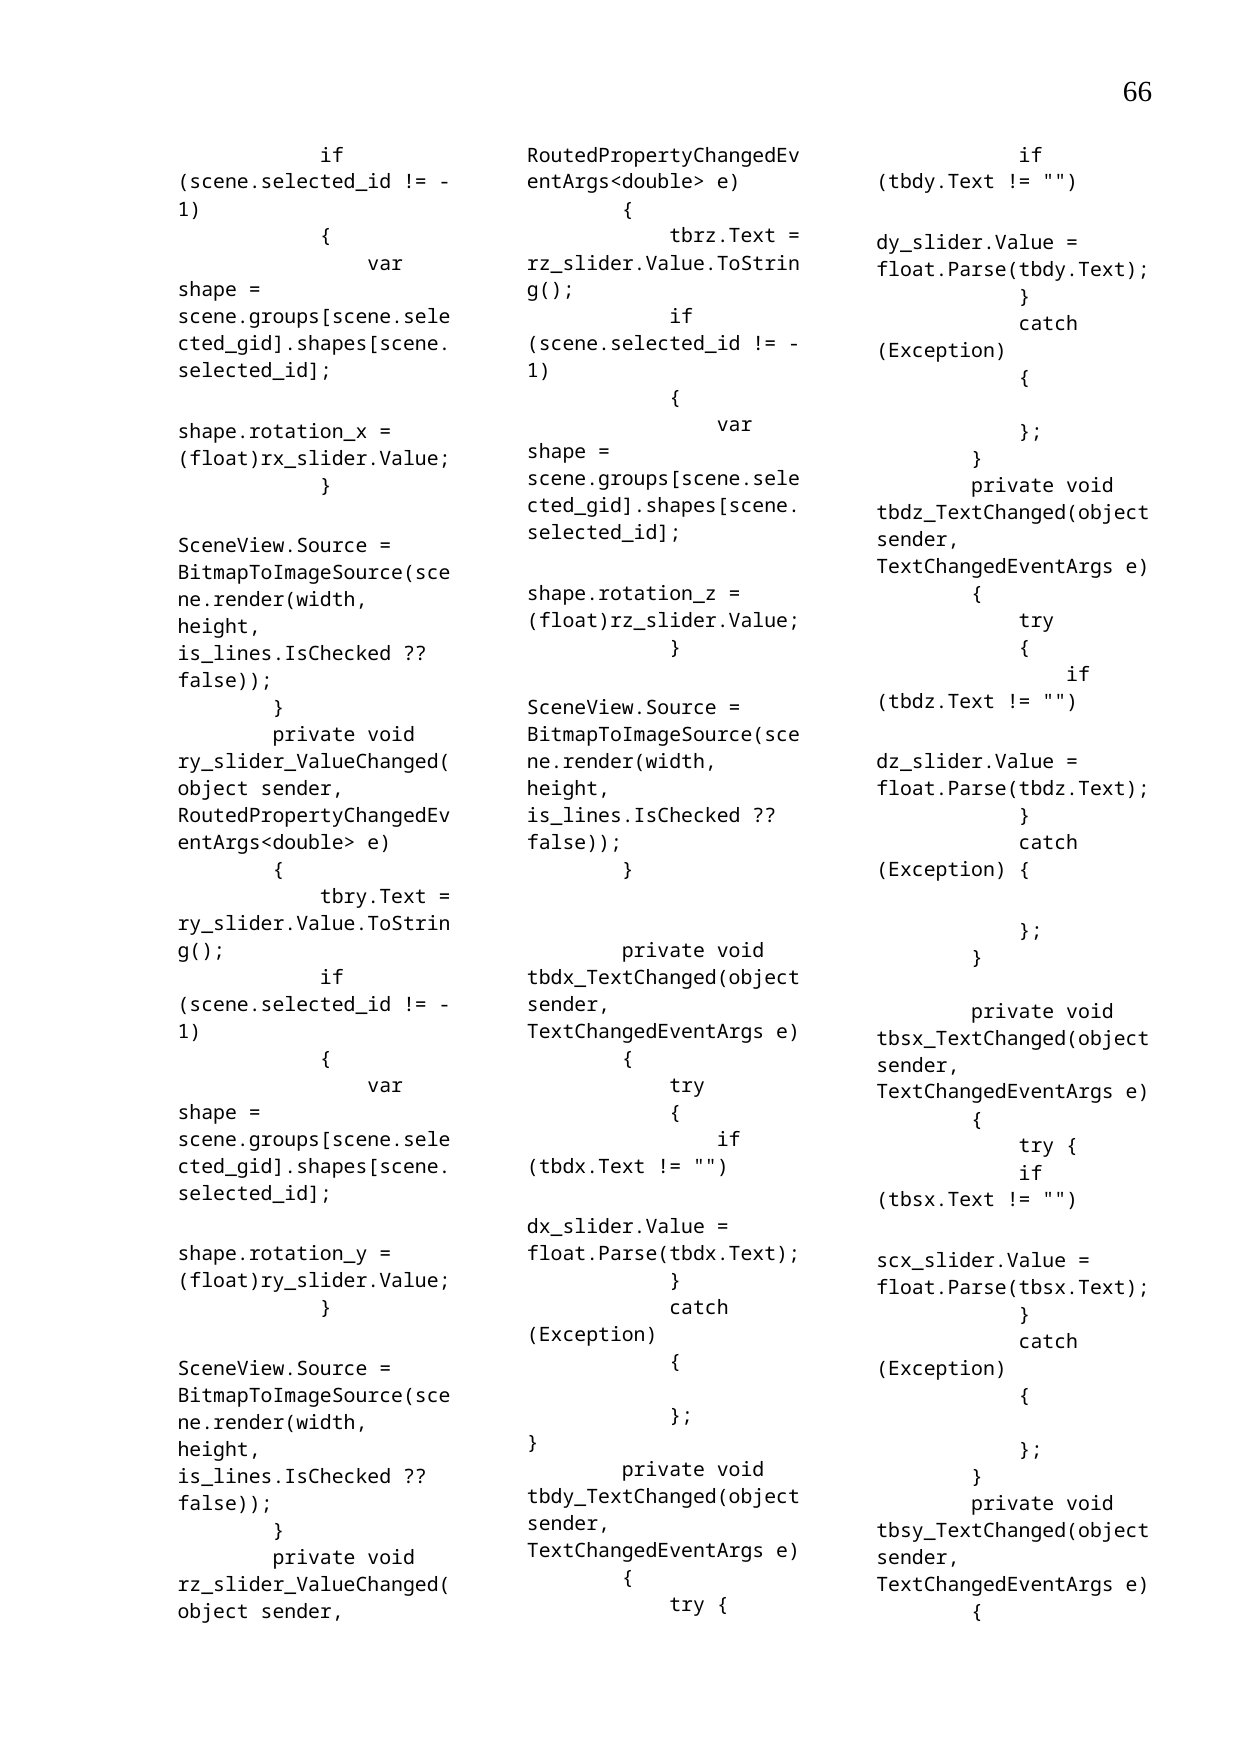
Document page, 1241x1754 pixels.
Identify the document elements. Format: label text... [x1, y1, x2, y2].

text } [876, 282, 1152, 309]
text } [177, 1516, 453, 1543]
text { [876, 1597, 1152, 1624]
text shape.rotation_x = (float)rx_slider.Value; [177, 384, 453, 471]
text }; [876, 916, 1152, 943]
text var shape = scene.groups[scene.selected_gid].shapes[scene.selected_id]; [177, 1071, 453, 1206]
text }; [527, 1402, 802, 1428]
text if (scene.selected_id != -1) [177, 963, 453, 1044]
text { [876, 579, 1152, 606]
text private void tbdz_TextChanged(object sender, TextChangedEventArgs e) [876, 471, 1152, 579]
text private void tbdy_TextChanged(object sender, TextChangedEventArgs e) [527, 1456, 802, 1563]
text private void rz_slider_ValueChanged(object sender, RoutedPropertyChangedEventArgs<double> e) [527, 141, 802, 195]
text catch (Exception) [876, 1327, 1152, 1381]
text catch (Exception) [527, 1294, 802, 1348]
text { [527, 1563, 802, 1590]
text try { [876, 1132, 1152, 1159]
text { [177, 222, 453, 249]
text private void tbsx_TextChanged(object sender, TextChangedEventArgs e) [876, 997, 1152, 1105]
text } [527, 633, 802, 660]
text if (scene.selected_id != -1) [527, 303, 802, 384]
text catch (Exception) [876, 309, 1152, 363]
text private void rz_slider_ValueChanged(object sender, RoutedPropertyChangedEventArgs<double> e) [177, 1543, 453, 1624]
text } [876, 1300, 1152, 1327]
text { [876, 1105, 1152, 1132]
text if (tbsx.Text != "") [876, 1159, 1152, 1213]
text if (scene.selected_id != -1) [177, 141, 453, 222]
text var shape = scene.groups[scene.selected_gid].shapes[scene.selected_id]; [527, 411, 802, 546]
text } [527, 855, 802, 882]
text private void tbsy_TextChanged(object sender, TextChangedEventArgs e) [876, 1489, 1152, 1597]
text catch (Exception) { [876, 828, 1152, 882]
text { [527, 195, 802, 222]
text SceneView.Source = BitmapToImageSource(scene.render(width, height, is_lines.IsChecked ?? false)); [527, 660, 802, 855]
text } [876, 801, 1152, 828]
text } [527, 1267, 802, 1294]
text { [177, 855, 453, 882]
text scx_slider.Value = float.Parse(tbsx.Text); [876, 1213, 1152, 1300]
text { [527, 1098, 802, 1125]
text } [876, 1462, 1152, 1489]
text } [177, 471, 453, 498]
text } [177, 1294, 453, 1321]
text shape.rotation_y = (float)ry_slider.Value; [177, 1206, 453, 1294]
text SceneView.Source = BitmapToImageSource(scene.render(width, height, is_lines.IsChecked ?? false)); [177, 1321, 453, 1516]
text try { [527, 1590, 802, 1617]
text } [876, 943, 1152, 970]
text } [527, 1428, 802, 1456]
text { [527, 1044, 802, 1071]
text { [876, 1381, 1152, 1408]
text dy_slider.Value = float.Parse(tbdy.Text); [876, 195, 1152, 282]
text { [527, 384, 802, 411]
text private void tbdx_TextChanged(object sender, TextChangedEventArgs e) [527, 936, 802, 1044]
text var shape = scene.groups[scene.selected_gid].shapes[scene.selected_id]; [177, 249, 453, 384]
text private void ry_slider_ValueChanged(object sender, RoutedPropertyChangedEventArgs<double> e) [177, 721, 453, 855]
text tbry.Text = ry_slider.Value.ToString(); [177, 882, 453, 963]
text }; [876, 1435, 1152, 1462]
text dz_slider.Value = float.Parse(tbdz.Text); [876, 714, 1152, 801]
text if (tbdx.Text != "") [527, 1125, 802, 1179]
text { [177, 1044, 453, 1071]
text tbrz.Text = rz_slider.Value.ToString(); [527, 222, 802, 303]
text } [876, 444, 1152, 471]
text try [527, 1071, 802, 1098]
text try [876, 606, 1152, 633]
text { [876, 363, 1152, 390]
text if (tbdy.Text != "") [876, 141, 1152, 195]
text dx_slider.Value = float.Parse(tbdx.Text); [527, 1179, 802, 1267]
text SceneView.Source = BitmapToImageSource(scene.render(width, height, is_lines.IsChecked ?? false)); [177, 498, 453, 693]
text { [527, 1348, 802, 1374]
text }; [876, 417, 1152, 444]
text if (tbdz.Text != "") [876, 660, 1152, 714]
text shape.rotation_z = (float)rz_slider.Value; [527, 546, 802, 633]
text { [876, 633, 1152, 660]
text } [177, 693, 453, 721]
